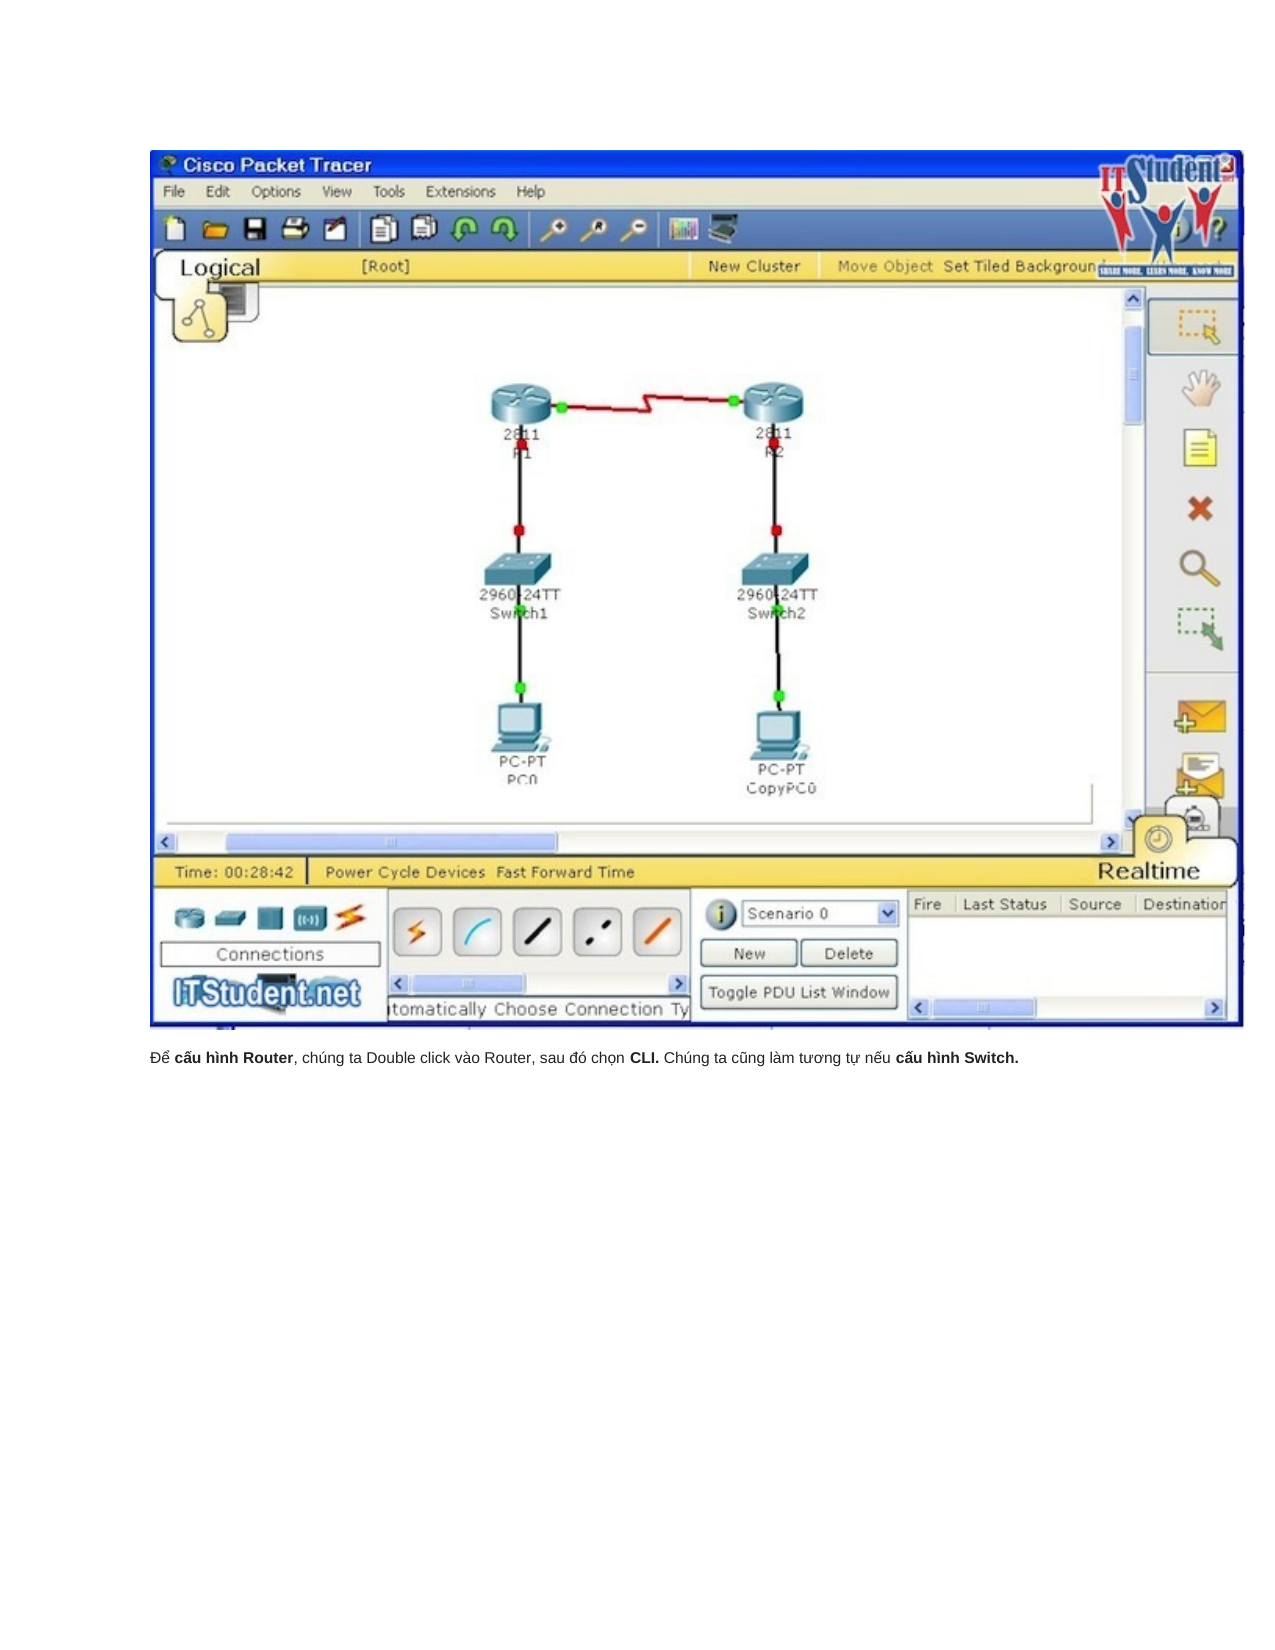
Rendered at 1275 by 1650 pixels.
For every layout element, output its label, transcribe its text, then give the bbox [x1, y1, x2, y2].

picture [150, 150, 1245, 1030]
text Để cấu hình Router, chúng ta Double click vào Router, sau đó chọn CLI. Chúng ta cũng làm tương tự nếu cấu hình Switch. [150, 1049, 1125, 1067]
